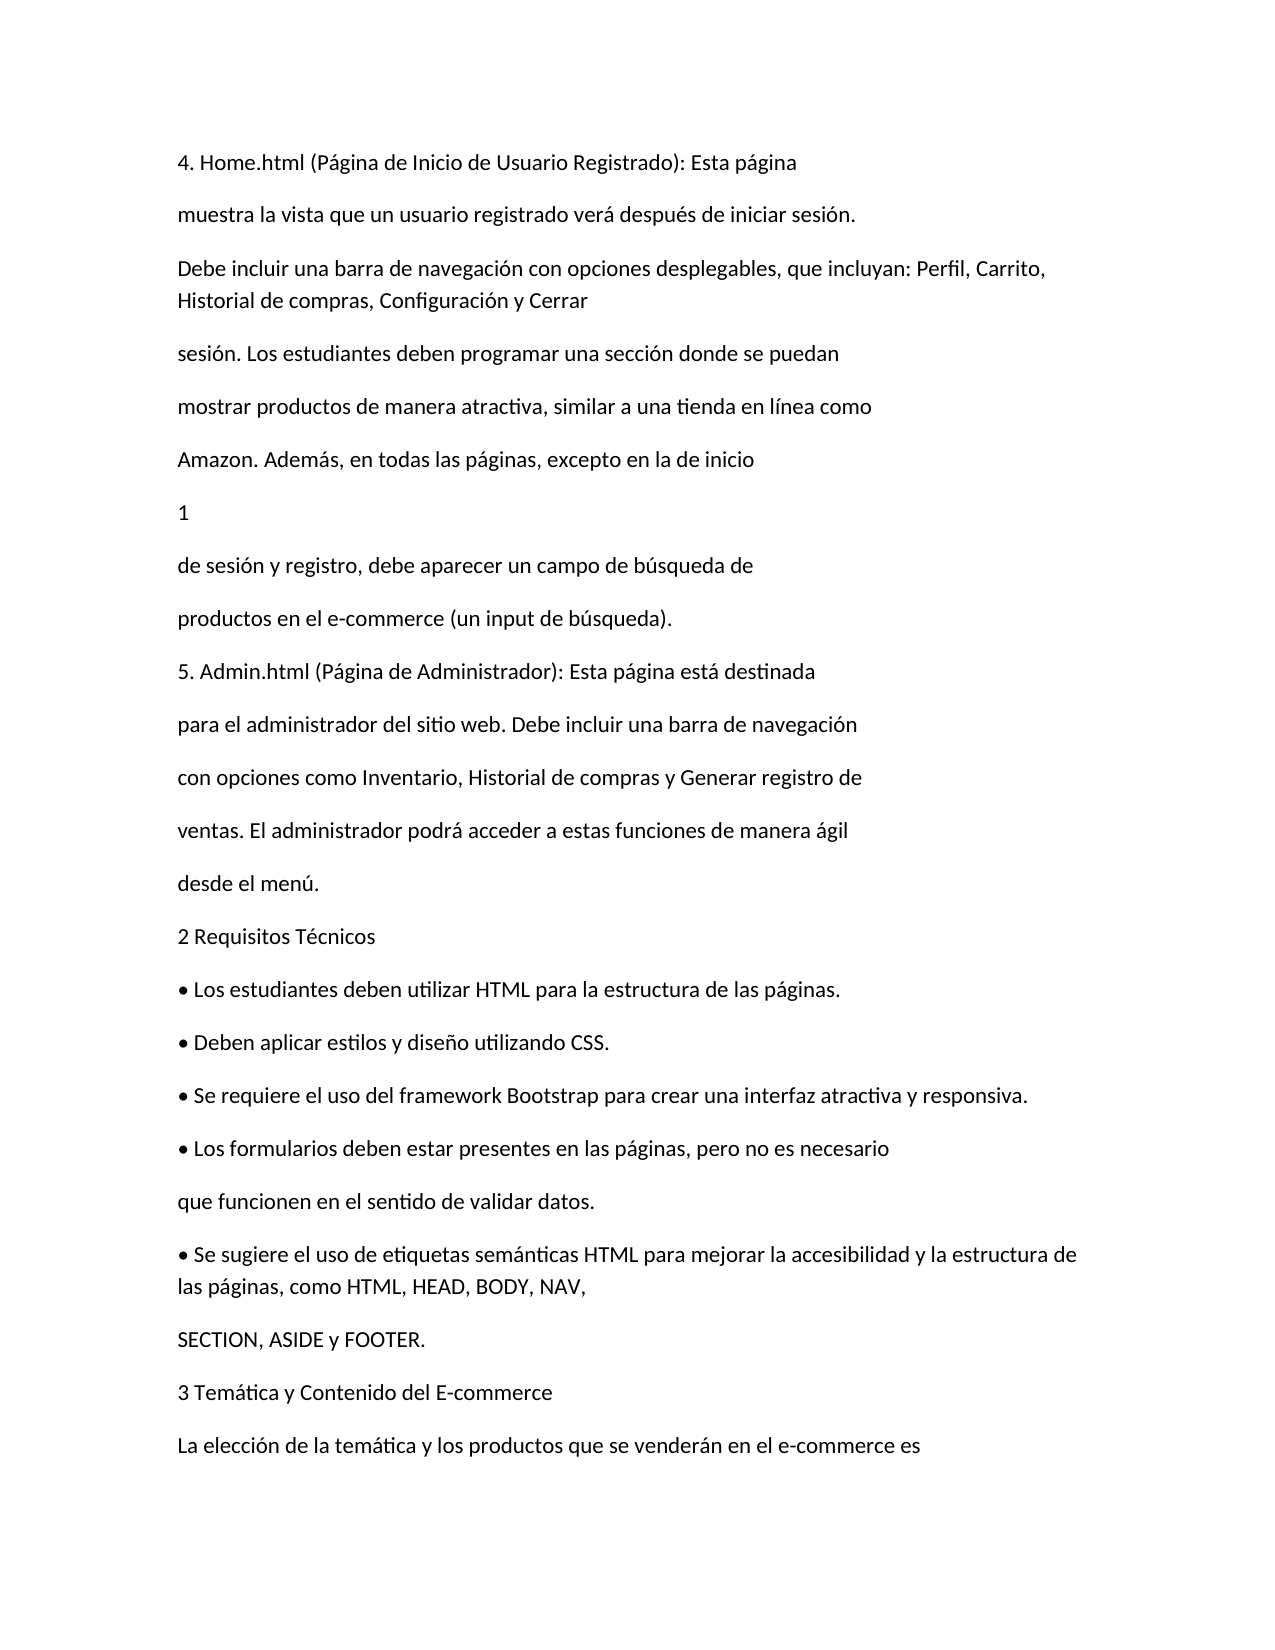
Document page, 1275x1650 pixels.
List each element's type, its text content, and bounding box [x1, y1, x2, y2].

text desde el menú. [177, 869, 1098, 897]
text 4. Home.html (Página de Inicio de Usuario Registrado): Esta página [177, 148, 1098, 176]
text sesión. Los estudiantes deben programar una sección donde se puedan [177, 339, 1098, 367]
text • Se sugiere el uso de etiquetas semánticas HTML para mejorar la accesibilidad y la estructura de las páginas, como HTML, HEAD, BODY, NAV, [177, 1240, 1098, 1300]
text productos en el e-commerce (un input de búsqueda). [177, 604, 1098, 632]
text mostrar productos de manera atractiva, similar a una tienda en línea como [177, 392, 1098, 420]
text La elección de la temática y los productos que se venderán en el e-commerce es [177, 1431, 1098, 1459]
text ventas. El administrador podrá acceder a estas funciones de manera ágil [177, 816, 1098, 844]
text que funcionen en el sentido de validar datos. [177, 1187, 1098, 1215]
text muestra la vista que un usuario registrado verá después de iniciar sesión. [177, 201, 1098, 229]
text Amazon. Además, en todas las páginas, excepto en la de inicio [177, 445, 1098, 473]
text • Los estudiantes deben utilizar HTML para la estructura de las páginas. [177, 975, 1098, 1003]
text para el administrador del sitio web. Debe incluir una barra de navegación [177, 710, 1098, 738]
text de sesión y registro, debe aparecer un campo de búsqueda de [177, 551, 1098, 579]
text con opciones como Inventario, Historial de compras y Generar registro de [177, 763, 1098, 791]
text Debe incluir una barra de navegación con opciones desplegables, que incluyan: Perfil, Carrito, Historial de compras, Configuración y Cerrar [177, 254, 1098, 314]
text 5. Admin.html (Página de Administrador): Esta página está destinada [177, 657, 1098, 685]
text 1 [177, 498, 1098, 526]
text 2 Requisitos Técnicos [177, 922, 1098, 950]
text SECTION, ASIDE y FOOTER. [177, 1325, 1098, 1353]
text 3 Temática y Contenido del E-commerce [177, 1378, 1098, 1406]
text • Se requiere el uso del framework Bootstrap para crear una interfaz atractiva y responsiva. [177, 1081, 1098, 1109]
text • Deben aplicar estilos y diseño utilizando CSS. [177, 1028, 1098, 1056]
text • Los formularios deben estar presentes en las páginas, pero no es necesario [177, 1134, 1098, 1162]
